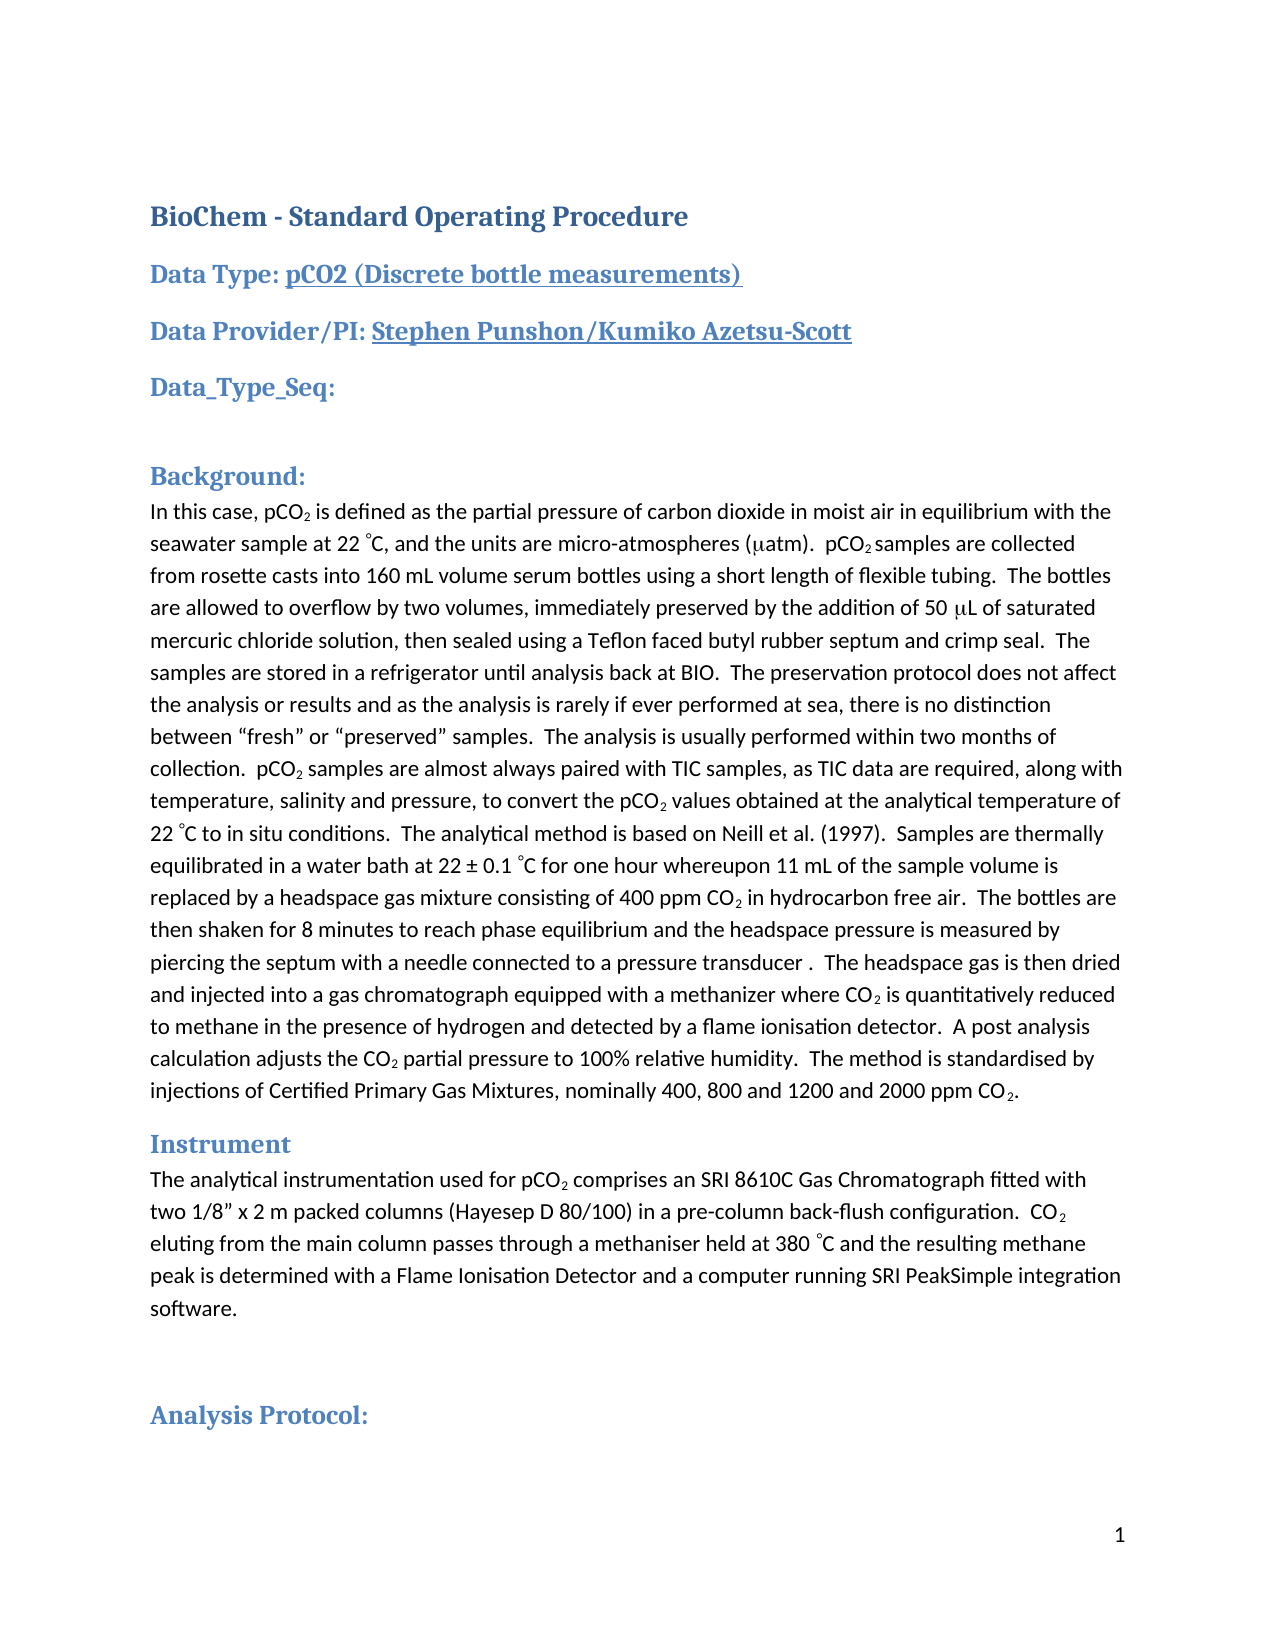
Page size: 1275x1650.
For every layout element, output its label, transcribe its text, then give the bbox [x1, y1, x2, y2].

subtitle BioChem - Standard Operating Procedure [150, 200, 1125, 233]
text In this case, pCO2 is defined as the partial pressure of carbon dioxide in moist air in equilibrium with the seawater sample at 22 C, and the units are micro-atmospheres (atm). pCO2 samples are collected from rosette casts into 160 mL volume serum bottles using a short length of flexible tubing. The bottles are allowed to overflow by two volumes, immediately preserved by the addition of 50 L of saturated mercuric chloride solution, then sealed using a Teflon faced butyl rubber septum and crimp seal. The samples are stored in a refrigerator until analysis back at BIO. The preservation protocol does not affect the analysis or results and as the analysis is rarely if ever performed at sea, there is no distinction between “fresh” or “preserved” samples. The analysis is usually performed within two months of collection. pCO2 samples are almost always paired with TIC samples, as TIC data are required, along with temperature, salinity and pressure, to convert the pCO2 values obtained at the analytical temperature of 22 C to in situ conditions. The analytical method is based on Neill et al. (1997). Samples are thermally equilibrated in a water bath at 22 ± 0.1 C for one hour whereupon 11 mL of the sample volume is replaced by a headspace gas mixture consisting of 400 ppm CO2 in hydrocarbon free air. The bottles are then shaken for 8 minutes to reach phase equilibrium and the headspace pressure is measured by piercing the septum with a needle connected to a pressure transducer . The headspace gas is then dried and injected into a gas chromatograph equipped with a methanizer where CO2 is quantitatively reduced to methane in the presence of hydrogen and detected by a flame ionisation detector. A post analysis calculation adjusts the CO2 partial pressure to 100% relative humidity. The method is standardised by injections of Certified Primary Gas Mixtures, nominally 400, 800 and 1200 and 2000 ppm CO2. [150, 497, 1125, 1104]
text The analytical instrumentation used for pCO2 comprises an SRI 8610C Gas Chromatograph fitted with two 1/8” x 2 m packed columns (Hayesep D 80/100) in a pre-column back-flush configuration. CO2 eluting from the main column passes through a methaniser held at 380 C and the resulting methane peak is determined with a Flame Ionisation Detector and a computer running SRI PeakSimple integration software. [150, 1165, 1125, 1322]
subtitle Data Type: pCO2 (Discrete bottle measurements) [150, 259, 1125, 291]
subtitle Data_Type_Seq: [150, 372, 1125, 404]
subtitle Data Provider/PI: Stephen Punshon/Kumiko Azetsu-Scott [150, 316, 1125, 347]
subtitle Analysis Protocol: [150, 1400, 1125, 1431]
subtitle Background: [150, 461, 1125, 492]
subtitle Instrument [150, 1129, 1125, 1161]
